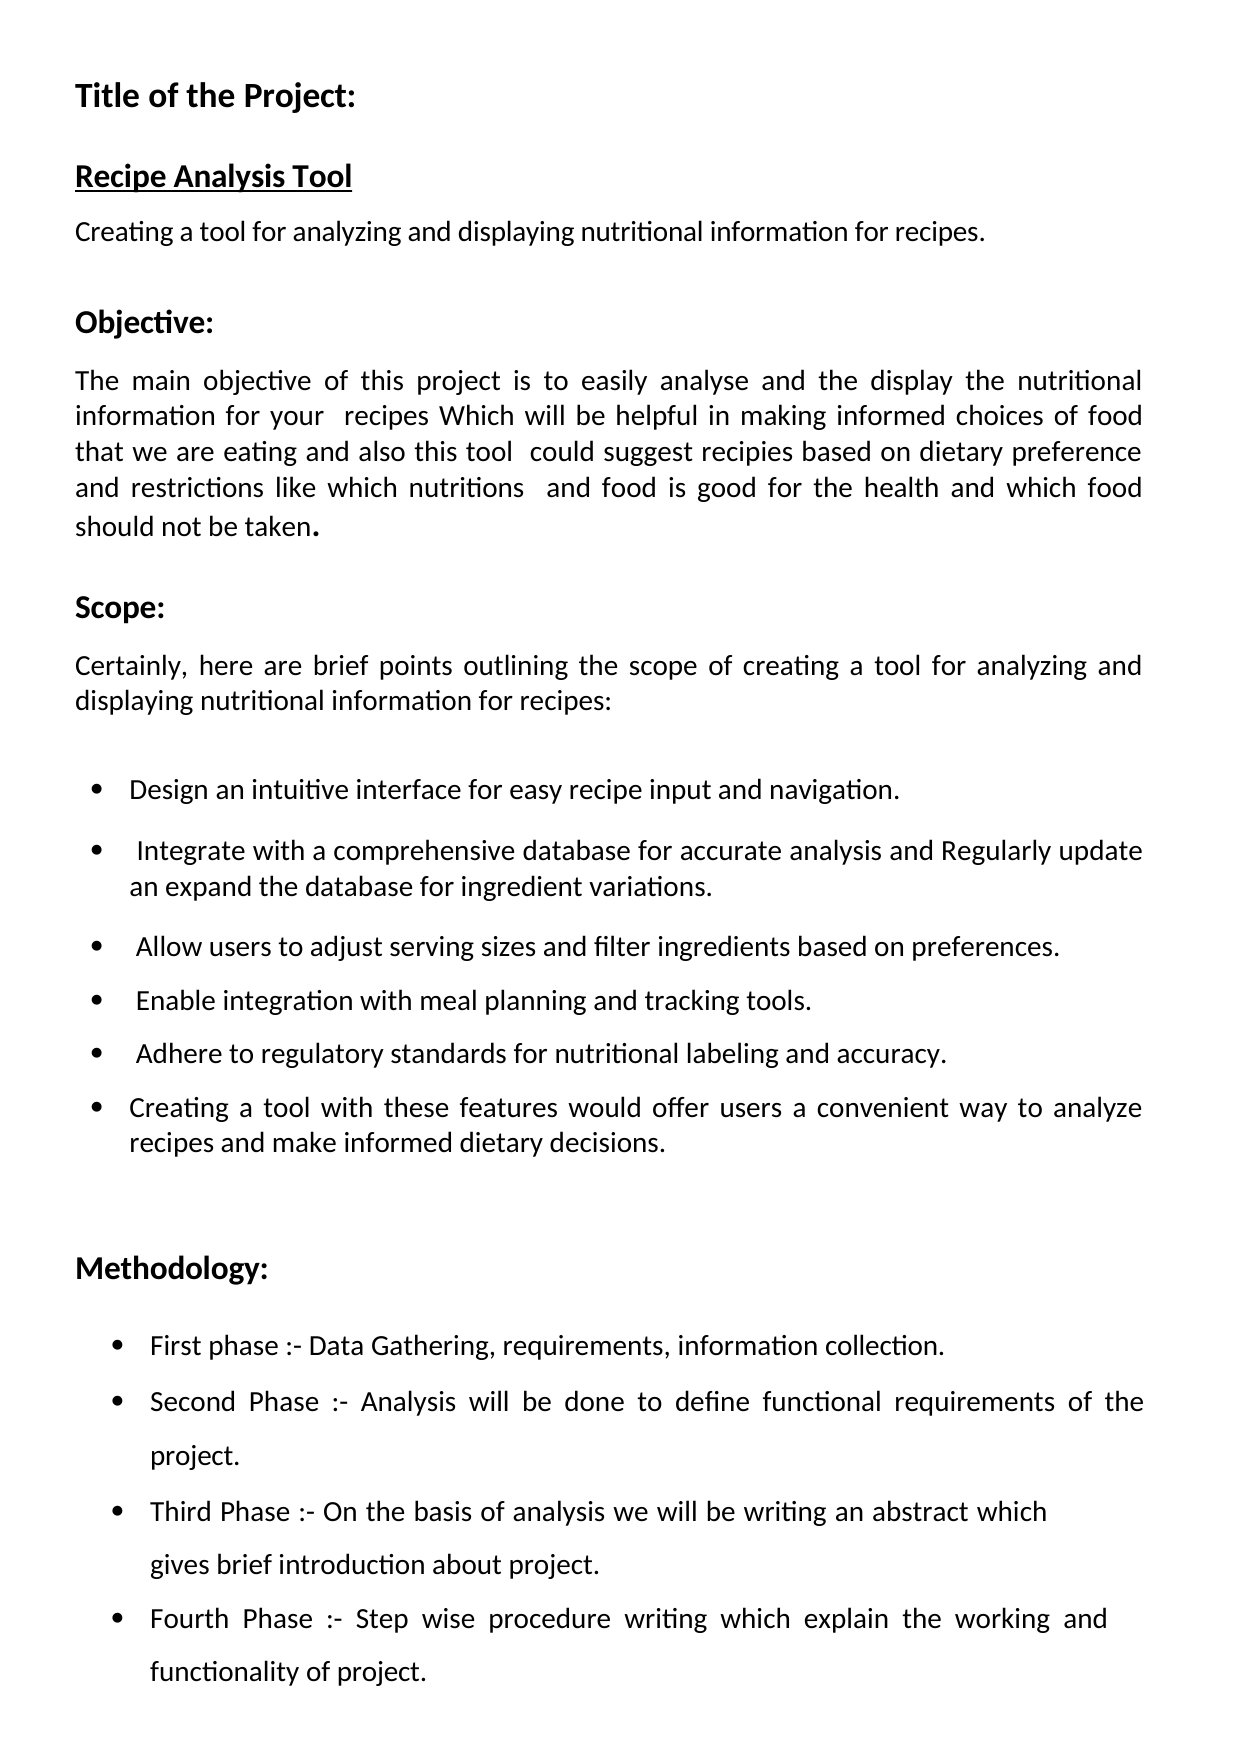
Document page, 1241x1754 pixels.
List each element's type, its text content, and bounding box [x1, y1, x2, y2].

subtitle Objective: [75, 301, 1144, 341]
list Second Phase :- Analysis will be done to define functional requirements of the project. [112, 1383, 1144, 1472]
subtitle Design an intuitive interface for easy recipe input and navigation. [92, 771, 1144, 807]
subtitle Title of the Project: [75, 73, 1144, 117]
subtitle The main objective of this project is to easily analyse and the display the nutritional information for your recipes Which will be helpful in making informed choices of food that we are eating and also this tool could suggest recipies based on dietary preference and restrictions like which nutritions and food is good for the health and which food should not be taken. [75, 362, 1144, 545]
subtitle Adhere to regulatory standards for nutritional labeling and accuracy. [92, 1035, 1144, 1071]
subtitle Allow users to adjust serving sizes and filter ingredients based on preferences. [92, 928, 1144, 964]
list Fourth Phase :- Step wise procedure writing which explain the working and functionality of project. [112, 1600, 1108, 1689]
subtitle Certainly, here are brief points outlining the scope of creating a tool for analyzing and displaying nutritional information for recipes: [75, 647, 1144, 718]
subtitle Methodology: [75, 1247, 1144, 1288]
subtitle Integrate with a comprehensive database for accurate analysis and Regularly update an expand the database for ingredient variations. [92, 832, 1144, 903]
subtitle Creating a tool for analyzing and displaying nutritional information for recipes. [75, 213, 1144, 248]
subtitle Recipe Analysis Tool [75, 155, 1144, 196]
subtitle Scope: [75, 586, 1144, 626]
subtitle Enable integration with meal planning and tracking tools. [92, 982, 1144, 1017]
subtitle Creating a tool with these features would offer users a convenient way to analyze recipes and make informed dietary decisions. [92, 1089, 1144, 1160]
list First phase :- Data Gathering, requirements, information collection. [112, 1327, 1144, 1363]
list Third Phase :- On the basis of analysis we will be writing an abstract which gives brief introduction about project. [112, 1493, 1048, 1582]
